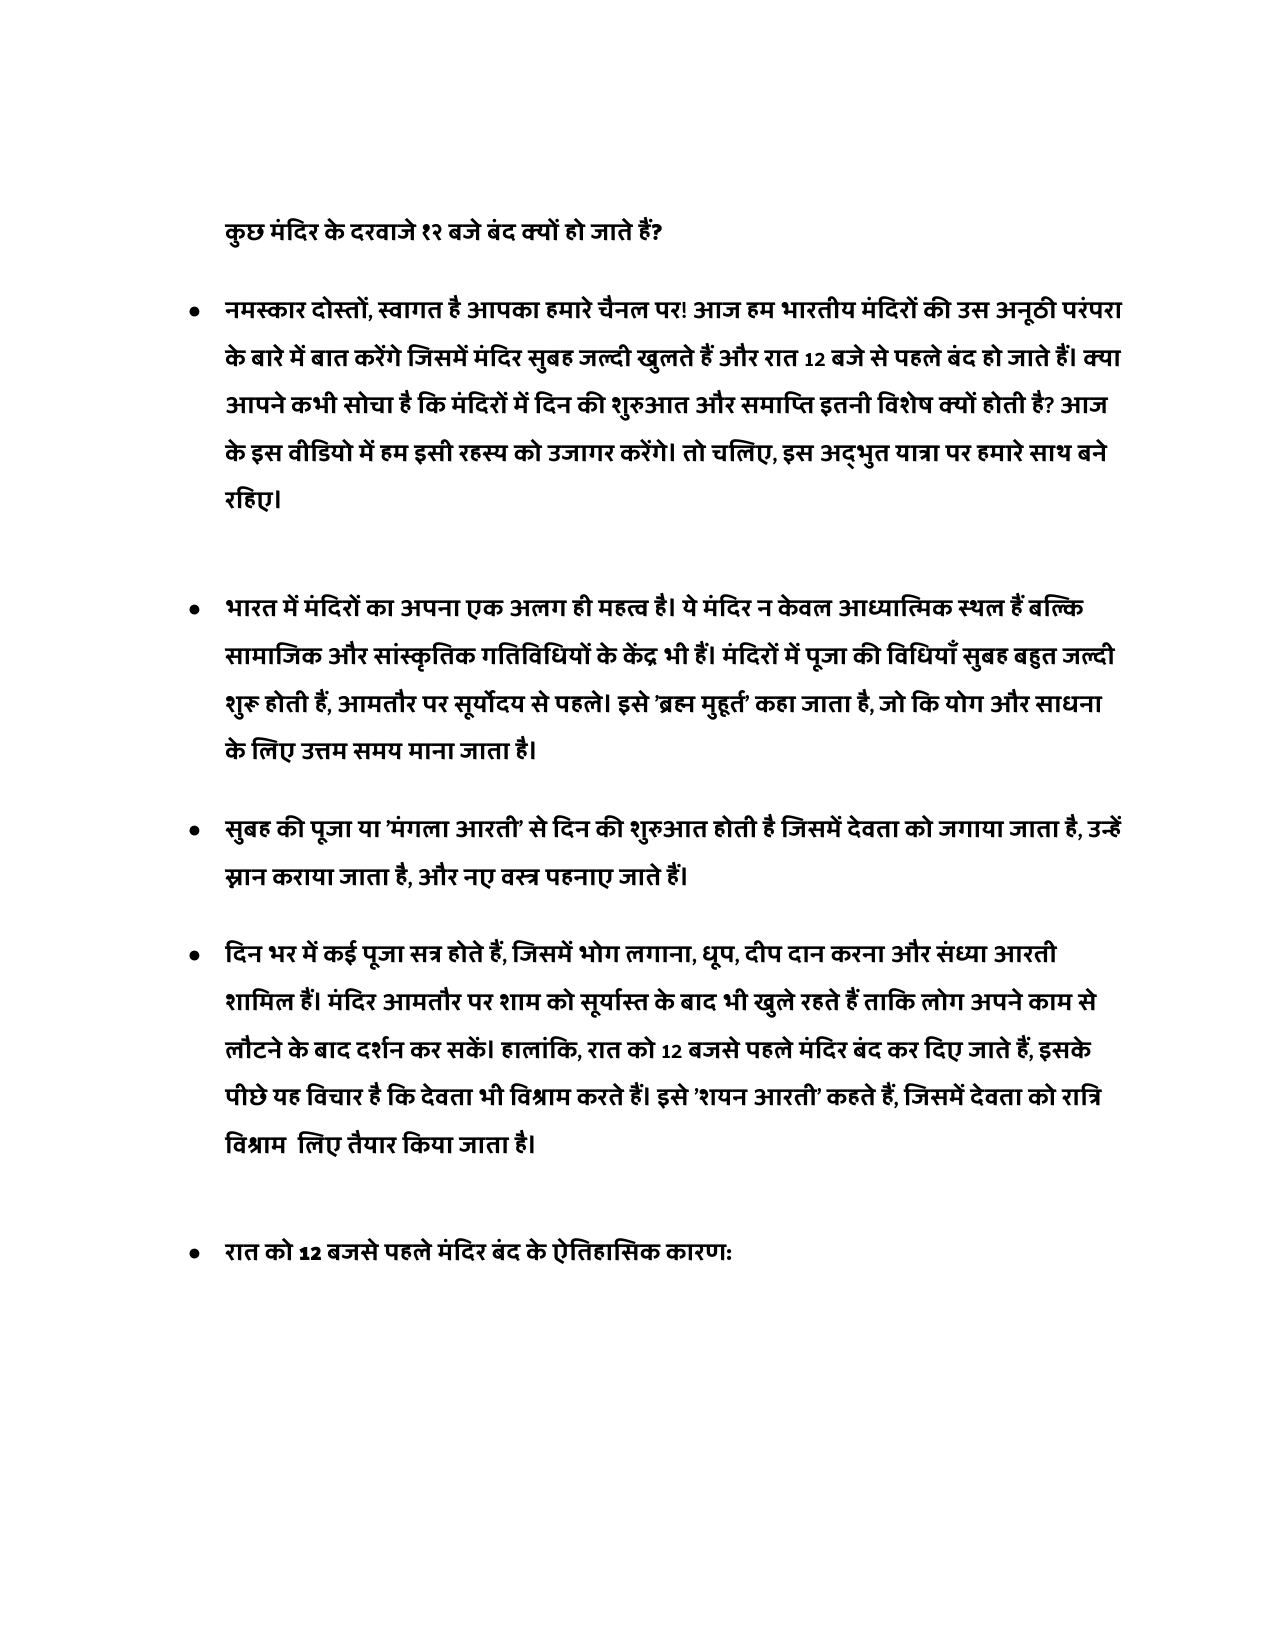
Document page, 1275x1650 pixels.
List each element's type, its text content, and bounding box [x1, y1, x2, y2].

list सुबह की पूजा या 'मंगला आरती' से दिन की शुरुआत होती है जिसमें देवता को जगाया जाता है, उन्हें स्नान कराया जाता है, और नए वस्त्र पहनाए जाते हैं। [187, 807, 1125, 896]
list भारत में मंदिरों का अपना एक अलग ही महत्व है। ये मंदिर न केवल आध्यात्मिक स्थल हैं बल्कि सामाजिक और सांस्कृतिक गतिविधियों के केंद्र भी हैं। मंदिरों में पूजा की विधियाँ सुबह बहुत जल्दी शुरू होती हैं, आमतौर पर सूर्योदय से पहले। इसे 'ब्रह्म मुहूर्त' कहा जाता है, जो कि योग और साधना के लिए उत्तम समय माना जाता है। [187, 587, 1125, 771]
list दिन भर में कई पूजा सत्र होते हैं, जिसमें भोग लगाना, धूप, दीप दान करना और संध्या आरती शामिल हैं। मंदिर आमतौर पर शाम को सूर्यास्त के बाद भी खुले रहते हैं ताकि लोग अपने काम से लौटने के बाद दर्शन कर सकें। हालांकि, रात को 12 बजसे पहले मंदिर बंद कर दिए जाते हैं, इसके पीछे यह विचार है कि देवता भी विश्राम करते हैं। इसे 'शयन आरती' कहते हैं, जिसमें देवता को रात्रि विश्राम लिए तैयार किया जाता है। [187, 933, 1125, 1164]
text कुछ मंदिर के दरवाजे १२ बजे बंद क्यों हो जाते हैं? [225, 210, 1125, 252]
list नमस्कार दोस्तों, स्वागत है आपका हमारे चैनल पर! आज हम भारतीय मंदिरों की उस अनूठी परंपरा के बारे में बात करेंगे जिसमें मंदिर सुबह जल्दी खुलते हैं और रात 12 बजे से पहले बंद हो जाते हैं। क्या आपने कभी सोचा है कि मंदिरों में दिन की शुरुआत और समाप्ति इतनी विशेष क्यों होती है? आज के इस वीडियो में हम इसी रहस्य को उजागर करेंगे। तो चलिए, इस अद्भुत यात्रा पर हमारे साथ बने रहिए। [187, 288, 1125, 520]
list रात को 12 बजसे पहले मंदिर बंद के ऐतिहासिक कारण: [187, 1230, 1125, 1272]
